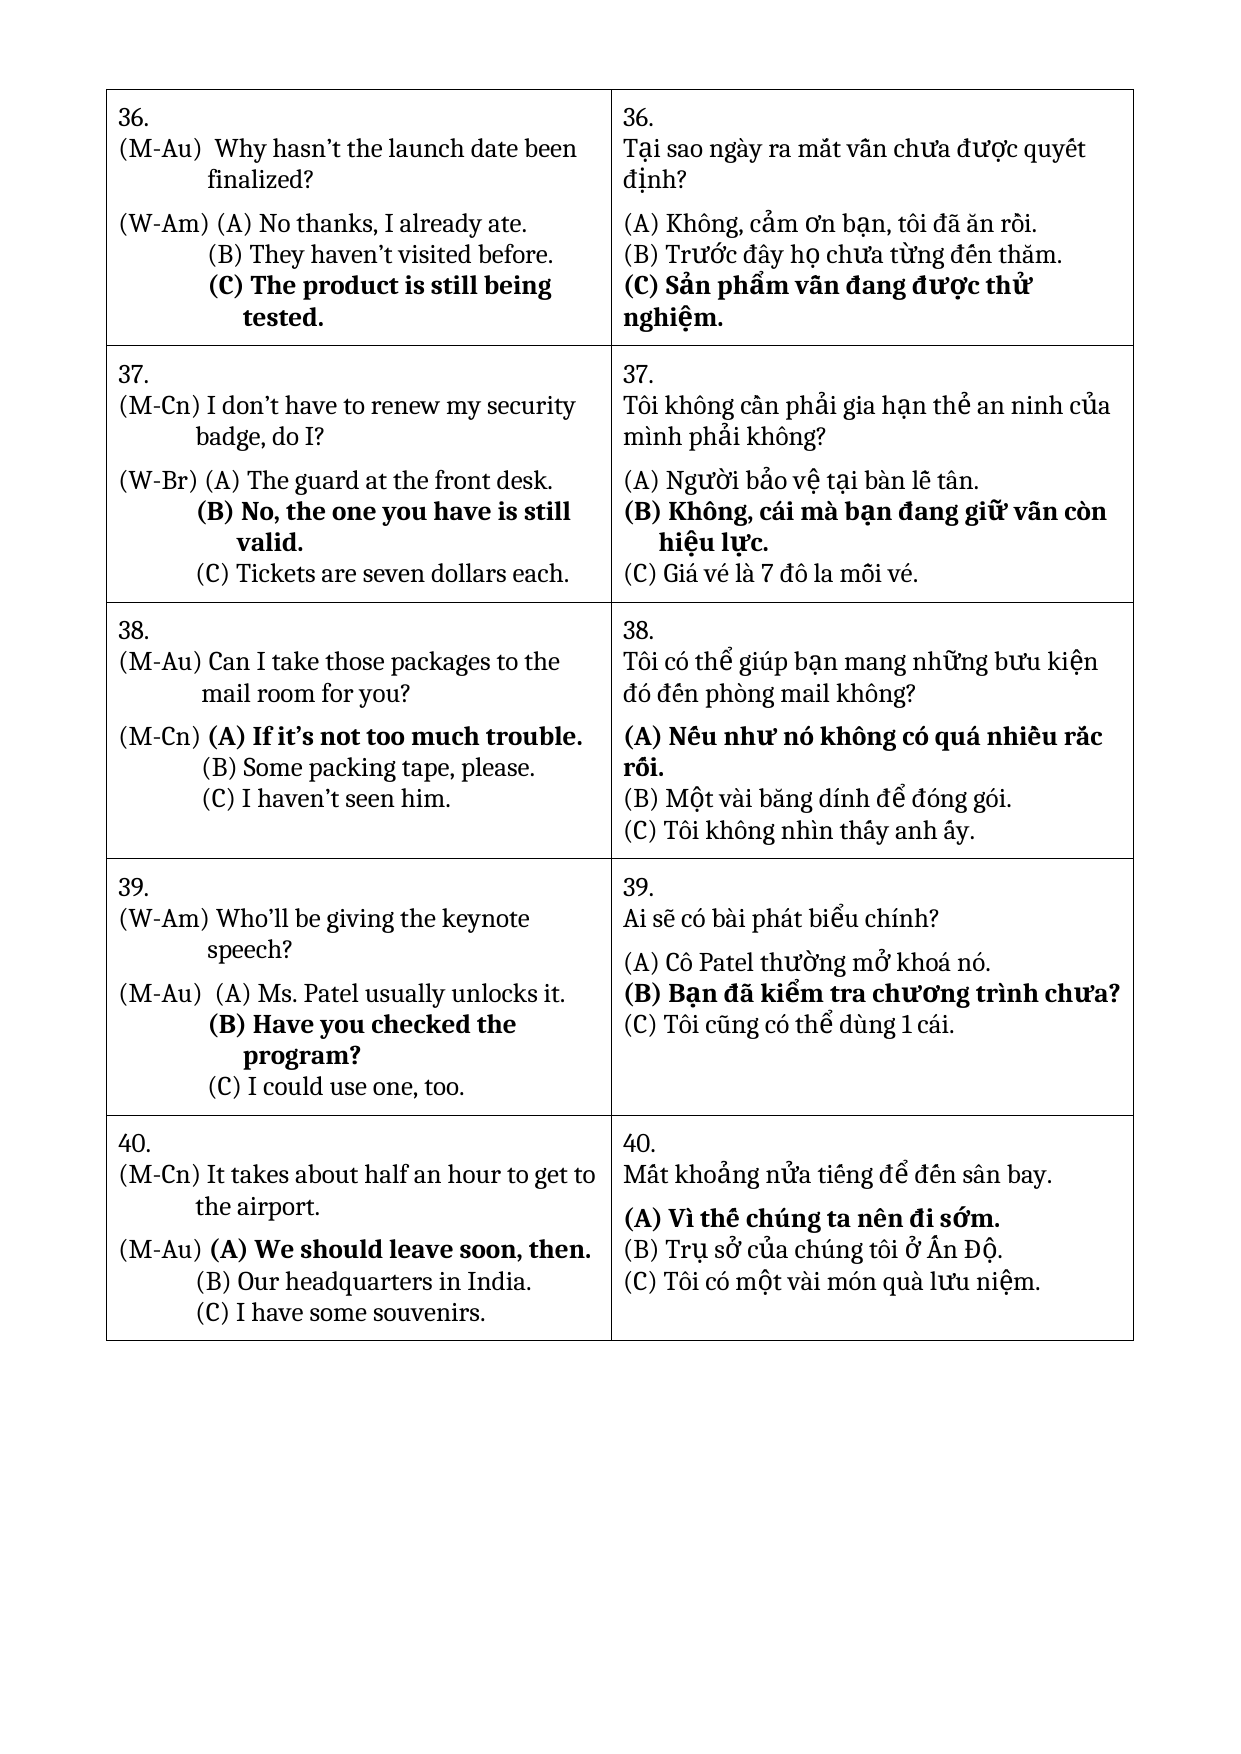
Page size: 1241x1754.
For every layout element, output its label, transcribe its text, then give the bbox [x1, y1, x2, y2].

table_cell 40. (M-Cn) It takes about half an hour to get to the airport. (M-Au) (A) We should leave soon, then. (B) Our headquarters in India. (C) I have some souvenirs. [107, 1116, 611, 1340]
table_cell 39. (W-Am) Who’ll be giving the keynote speech? (M-Au) (A) Ms. Patel usually unlocks it. (B) Have you checked the program? (C) I could use one, too. [107, 859, 611, 1115]
table_header 36. Tại sao ngày ra mắt vẫn chưa được quyết định? (A) Không, cảm ơn bạn, tôi đã ăn rồi. (B) Trước đây họ chưa từng đến thăm. (C) Sản phẩm vẫn đang được thử nghiệm. [612, 90, 1133, 345]
table_cell 37. (M-Cn) I don’t have to renew my security badge, do I? (W-Br) (A) The guard at the front desk. (B) No, the one you have is still valid. (C) Tickets are seven dollars each. [107, 346, 611, 602]
table_cell 38. (M-Au) Can I take those packages to the mail room for you? (M-Cn) (A) If it’s not too much trouble. (B) Some packing tape, please. (C) I haven’t seen him. [107, 603, 611, 858]
table_cell 40. Mất khoảng nửa tiếng để đến sân bay. (A) Vì thế chúng ta nên đi sớm. (B) Trụ sở của chúng tôi ở Ấn Độ. (C) Tôi có một vài món quà lưu niệm. [612, 1116, 1133, 1340]
table_cell 37. Tôi không cần phải gia hạn thẻ an ninh của mình phải không? (A) Người bảo vệ tại bàn lễ tân. (B) Không, cái mà bạn đang giữ vẫn còn hiệu lực. (C) Giá vé là 7 đô la mỗi vé. [612, 346, 1133, 602]
table_header 36. (M-Au) Why hasn’t the launch date been finalized? (W-Am) (A) No thanks, I already ate. (B) They haven’t visited before. (C) The product is still being tested. [107, 90, 611, 345]
table_cell 38. Tôi có thể giúp bạn mang những bưu kiện đó đến phòng mail không? (A) Nếu như nó không có quá nhiều rắc rối. (B) Một vài băng dính để đóng gói. (C) Tôi không nhìn thấy anh ấy. [612, 603, 1133, 858]
table_cell 39. Ai sẽ có bài phát biểu chính? (A) Cô Patel thường mở khoá nó. (B) Bạn đã kiểm tra chương trình chưa? (C) Tôi cũng có thể dùng 1 cái. [612, 859, 1133, 1115]
